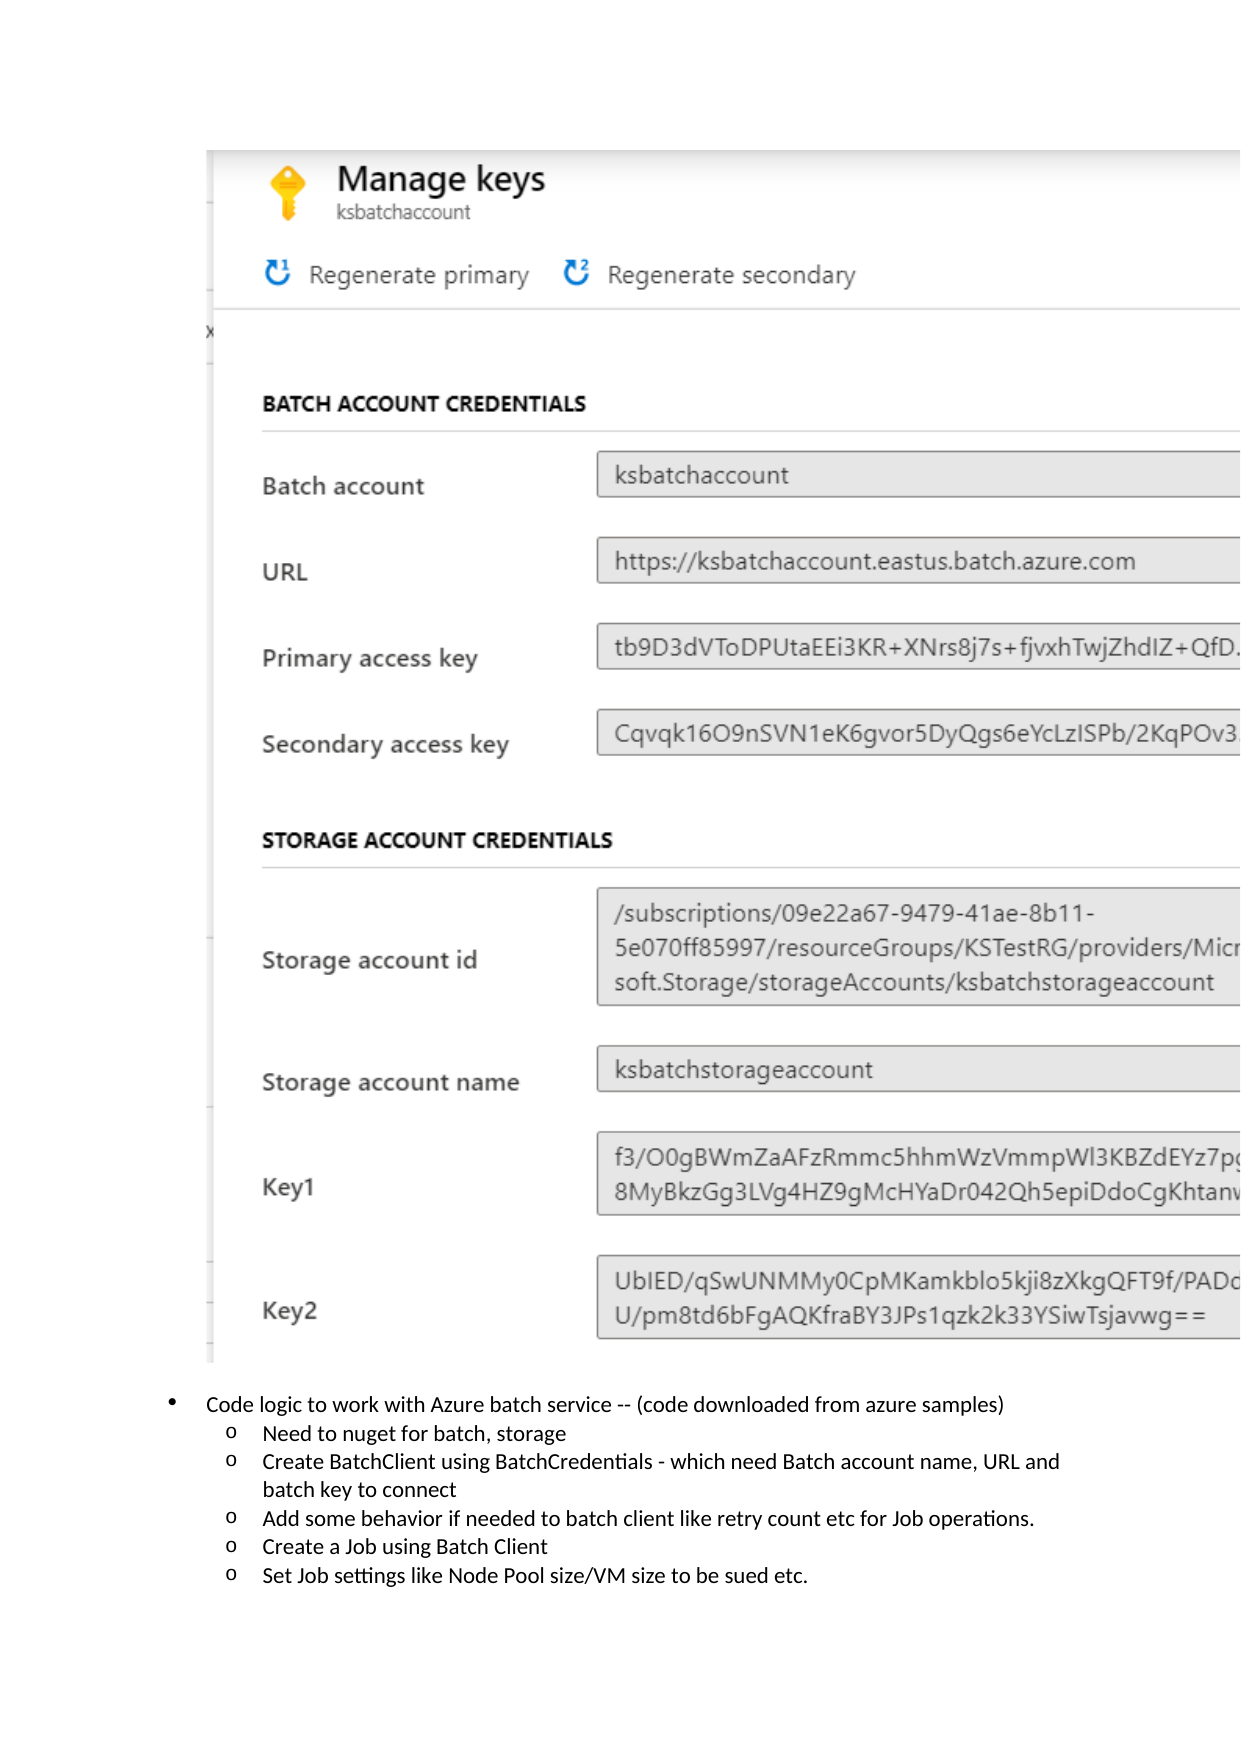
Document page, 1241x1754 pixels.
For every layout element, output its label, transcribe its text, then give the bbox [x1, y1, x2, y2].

list Add some behavior if needed to batch client like retry count etc for Job operations. [225, 1504, 1090, 1532]
list Create a Job using Batch Client [225, 1532, 1090, 1561]
list Create BatchClient using BatchCredentials - which need Batch account name, URL and batch key to connect [225, 1447, 1090, 1504]
list Code logic to work with Azure batch service -- (code downloaded from azure samples) [169, 1391, 1090, 1418]
picture [206, 150, 1241, 1363]
list Set Job settings like Node Pool size/VM size to be sued etc. [225, 1561, 1090, 1589]
list Need to nuget for batch, storage [225, 1418, 1090, 1447]
